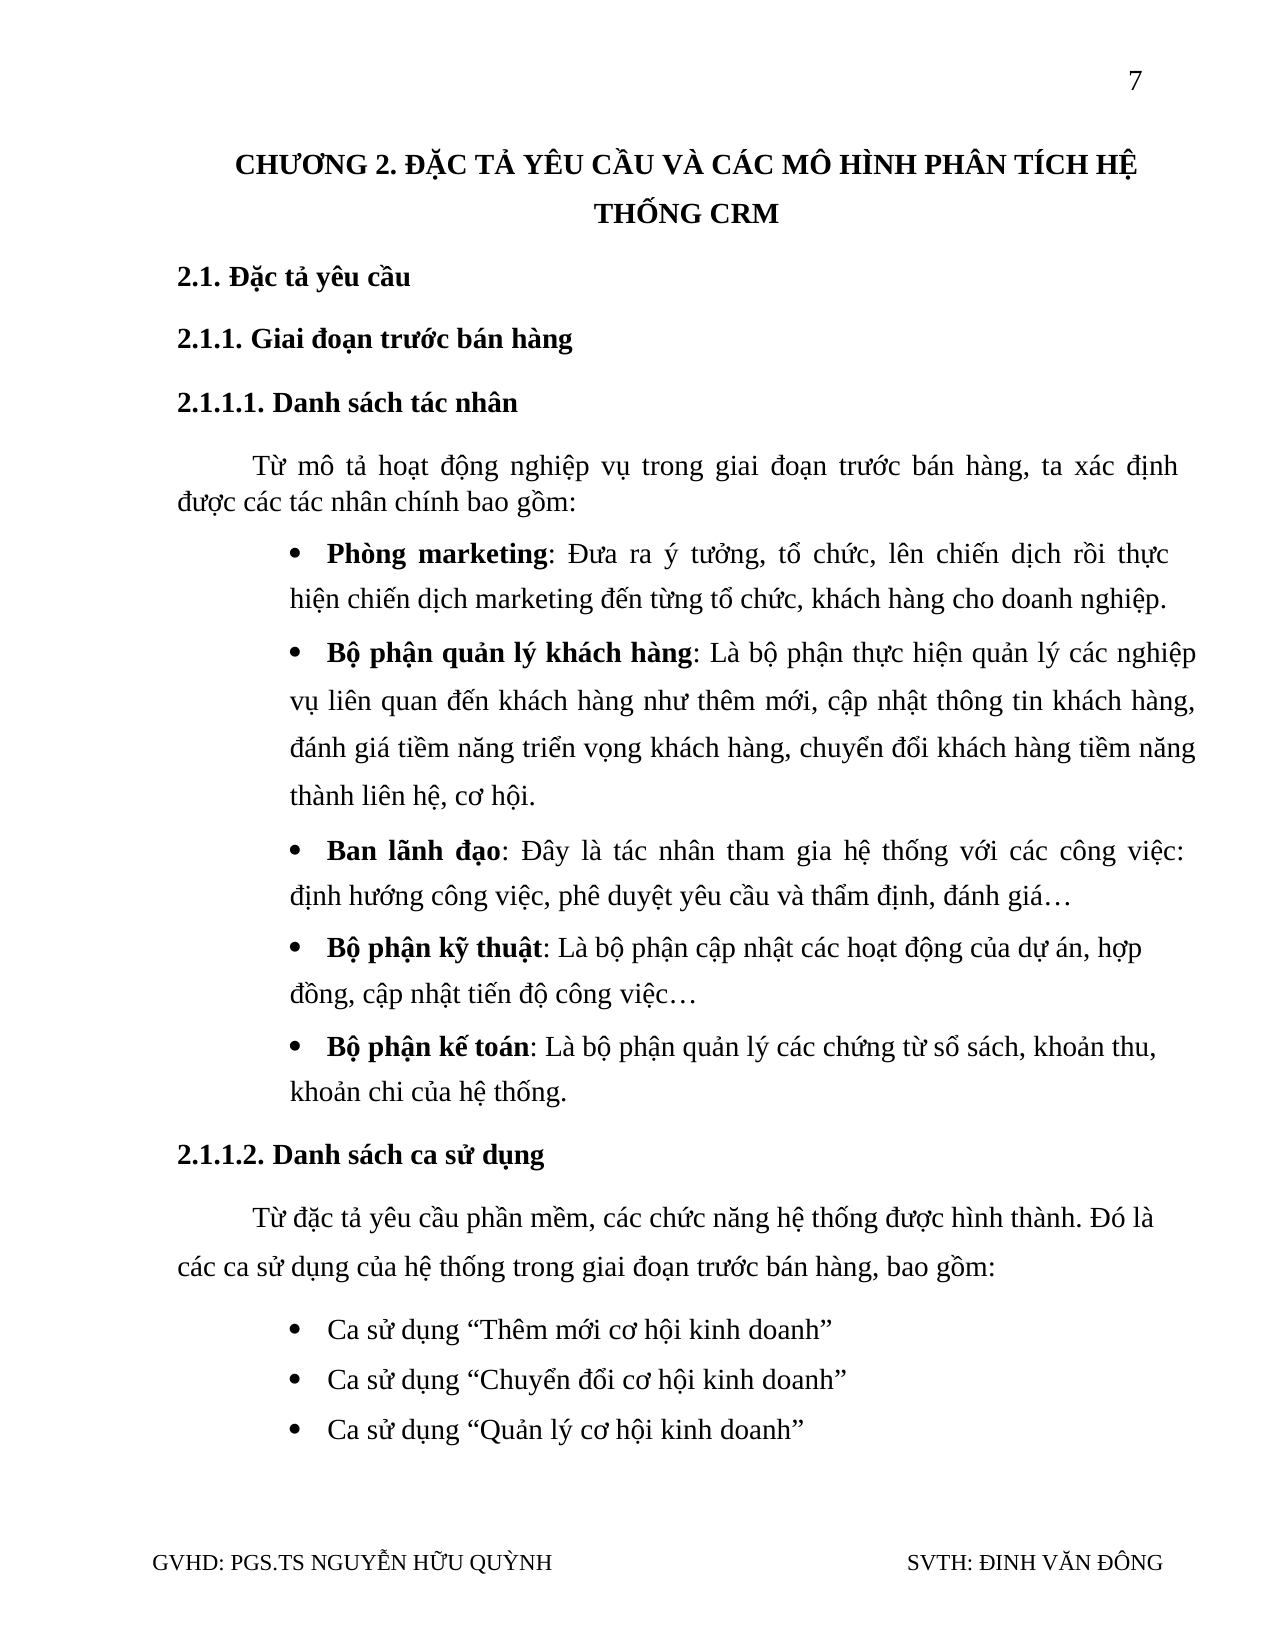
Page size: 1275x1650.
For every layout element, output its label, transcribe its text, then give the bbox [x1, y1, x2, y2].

subtitle Đặc tả yêu cầu [177, 259, 1223, 292]
list Bộ phận kế toán: Là bộ phận quản lý các chứng từ sổ sách, khoản thu, khoản chi của hệ thống. [289, 1029, 1157, 1108]
list Phòng marketing: Đưa ra ý tưởng, tổ chức, lên chiến dịch rồi thực hiện chiến dịch marketing đến từng tổ chức, khách hàng cho doanh nghiệp. [289, 536, 1170, 615]
list Ca sử dụng “Quản lý cơ hội kinh doanh” [289, 1412, 1223, 1446]
list Ca sử dụng “Chuyển đổi cơ hội kinh doanh” [289, 1362, 1223, 1396]
list Ban lãnh đạo: Đây là tác nhân tham gia hệ thống với các công việc: định hướng công việc, phê duyệt yêu cầu và thẩm định, đánh giá… [289, 833, 1184, 912]
text Từ mô tả hoạt động nghiệp vụ trong giai đoạn trước bán hàng, ta xác định được các tác nhân chính bao gồm: [177, 448, 1179, 517]
list Bộ phận kỹ thuật: Là bộ phận cập nhật các hoạt động của dự án, hợp đồng, cập nhật tiến độ công việc… [289, 931, 1143, 1010]
subtitle Danh sách tác nhân [177, 385, 1223, 418]
subtitle Danh sách ca sử dụng [177, 1137, 1223, 1171]
text Từ đặc tả yêu cầu phần mềm, các chức năng hệ thống được hình thành. Đó là các ca sử dụng của hệ thống trong giai đoạn trước bán hàng, bao gồm: [177, 1200, 1190, 1282]
list Ca sử dụng “Thêm mới cơ hội kinh doanh” [289, 1312, 1223, 1346]
list Bộ phận quản lý khách hàng: Là bộ phận thực hiện quản lý các nghiệp vụ liên quan đến khách hàng như thêm mới, cập nhật thông tin khách hàng, đánh giá tiềm năng triển vọng khách hàng, chuyển đổi khách hàng tiềm năng thành liên hệ, cơ hội. [289, 635, 1197, 812]
subtitle Giai đoạn trước bán hàng [177, 321, 1223, 355]
subtitle CHƯƠNG 2. ĐẶC TẢ YÊU CẦU VÀ CÁC MÔ HÌNH PHÂN TÍCH HỆ THỐNG CRM [234, 147, 1223, 229]
